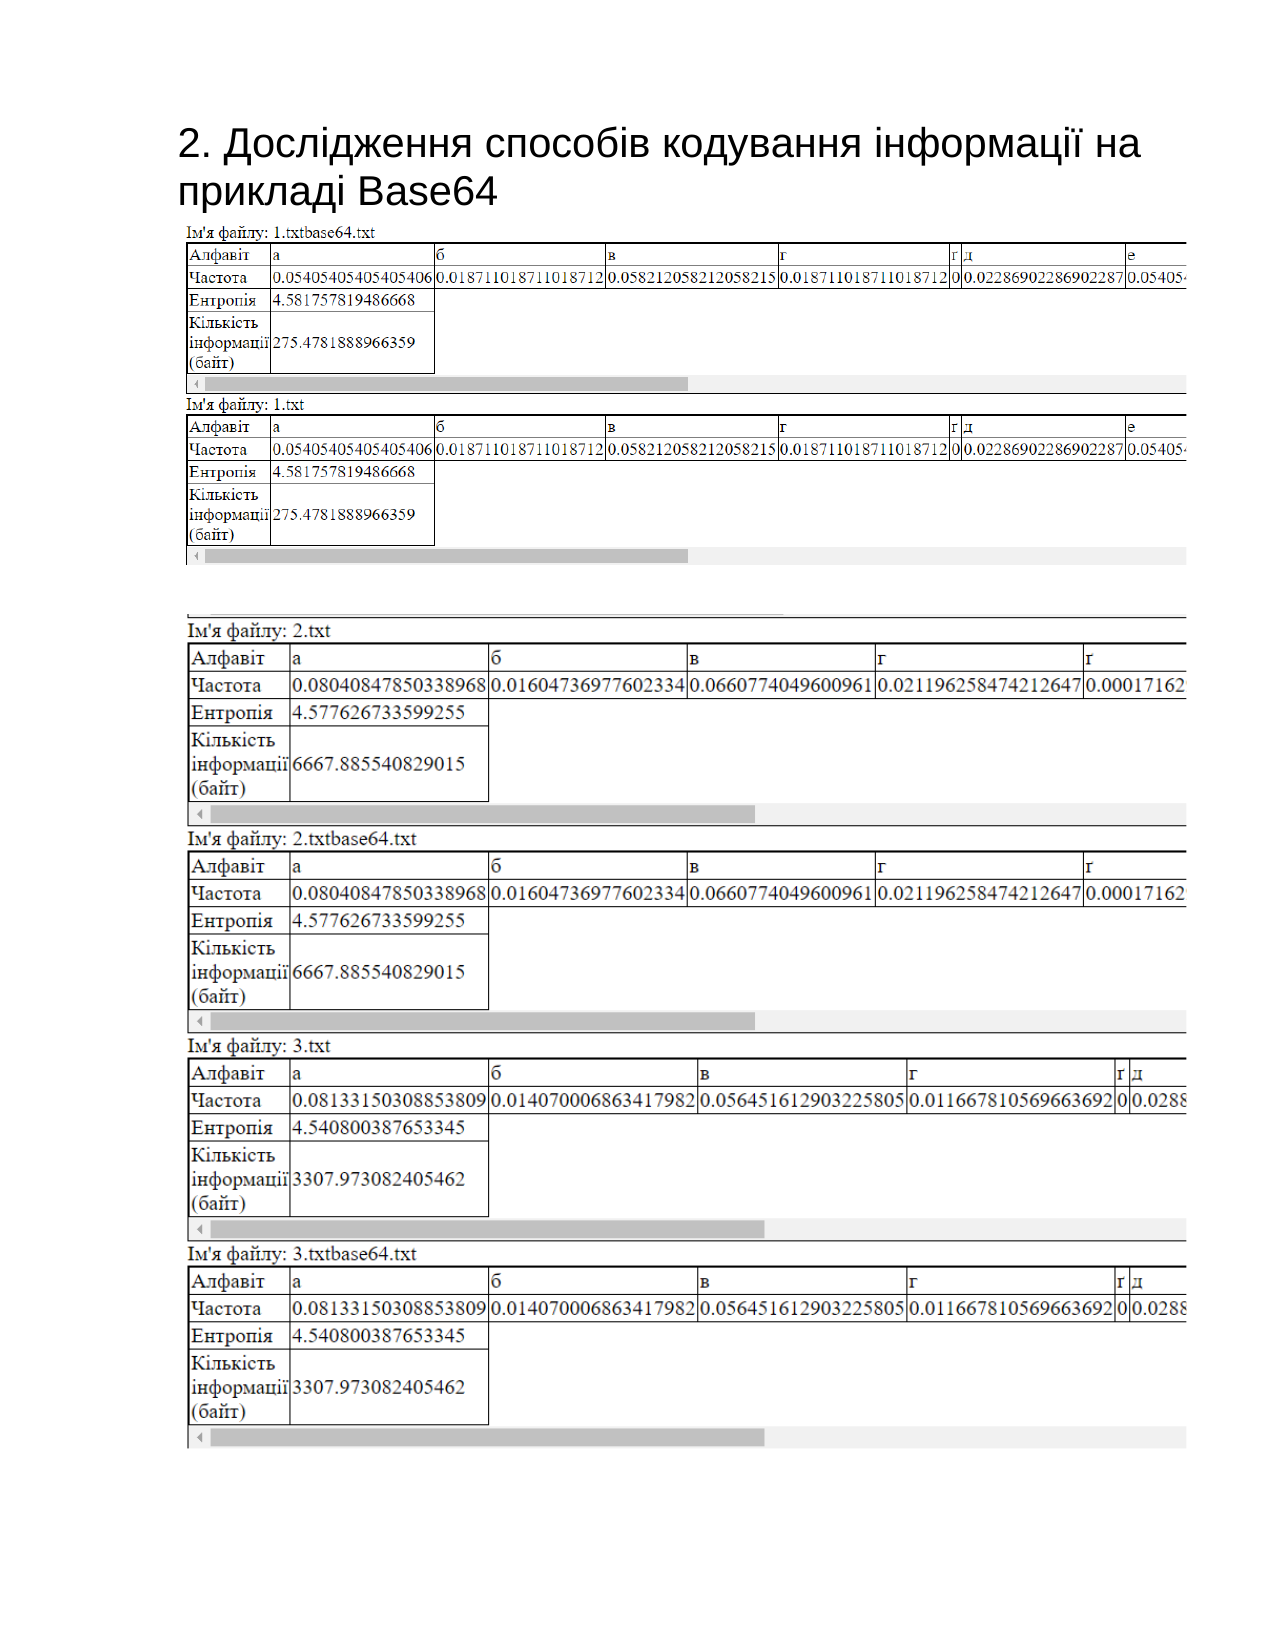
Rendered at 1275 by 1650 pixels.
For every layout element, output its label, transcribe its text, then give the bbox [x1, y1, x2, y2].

picture [177, 213, 1187, 1460]
text 2. Дослідження способів кодування інформації на прикладі Base64 [177, 118, 1186, 213]
